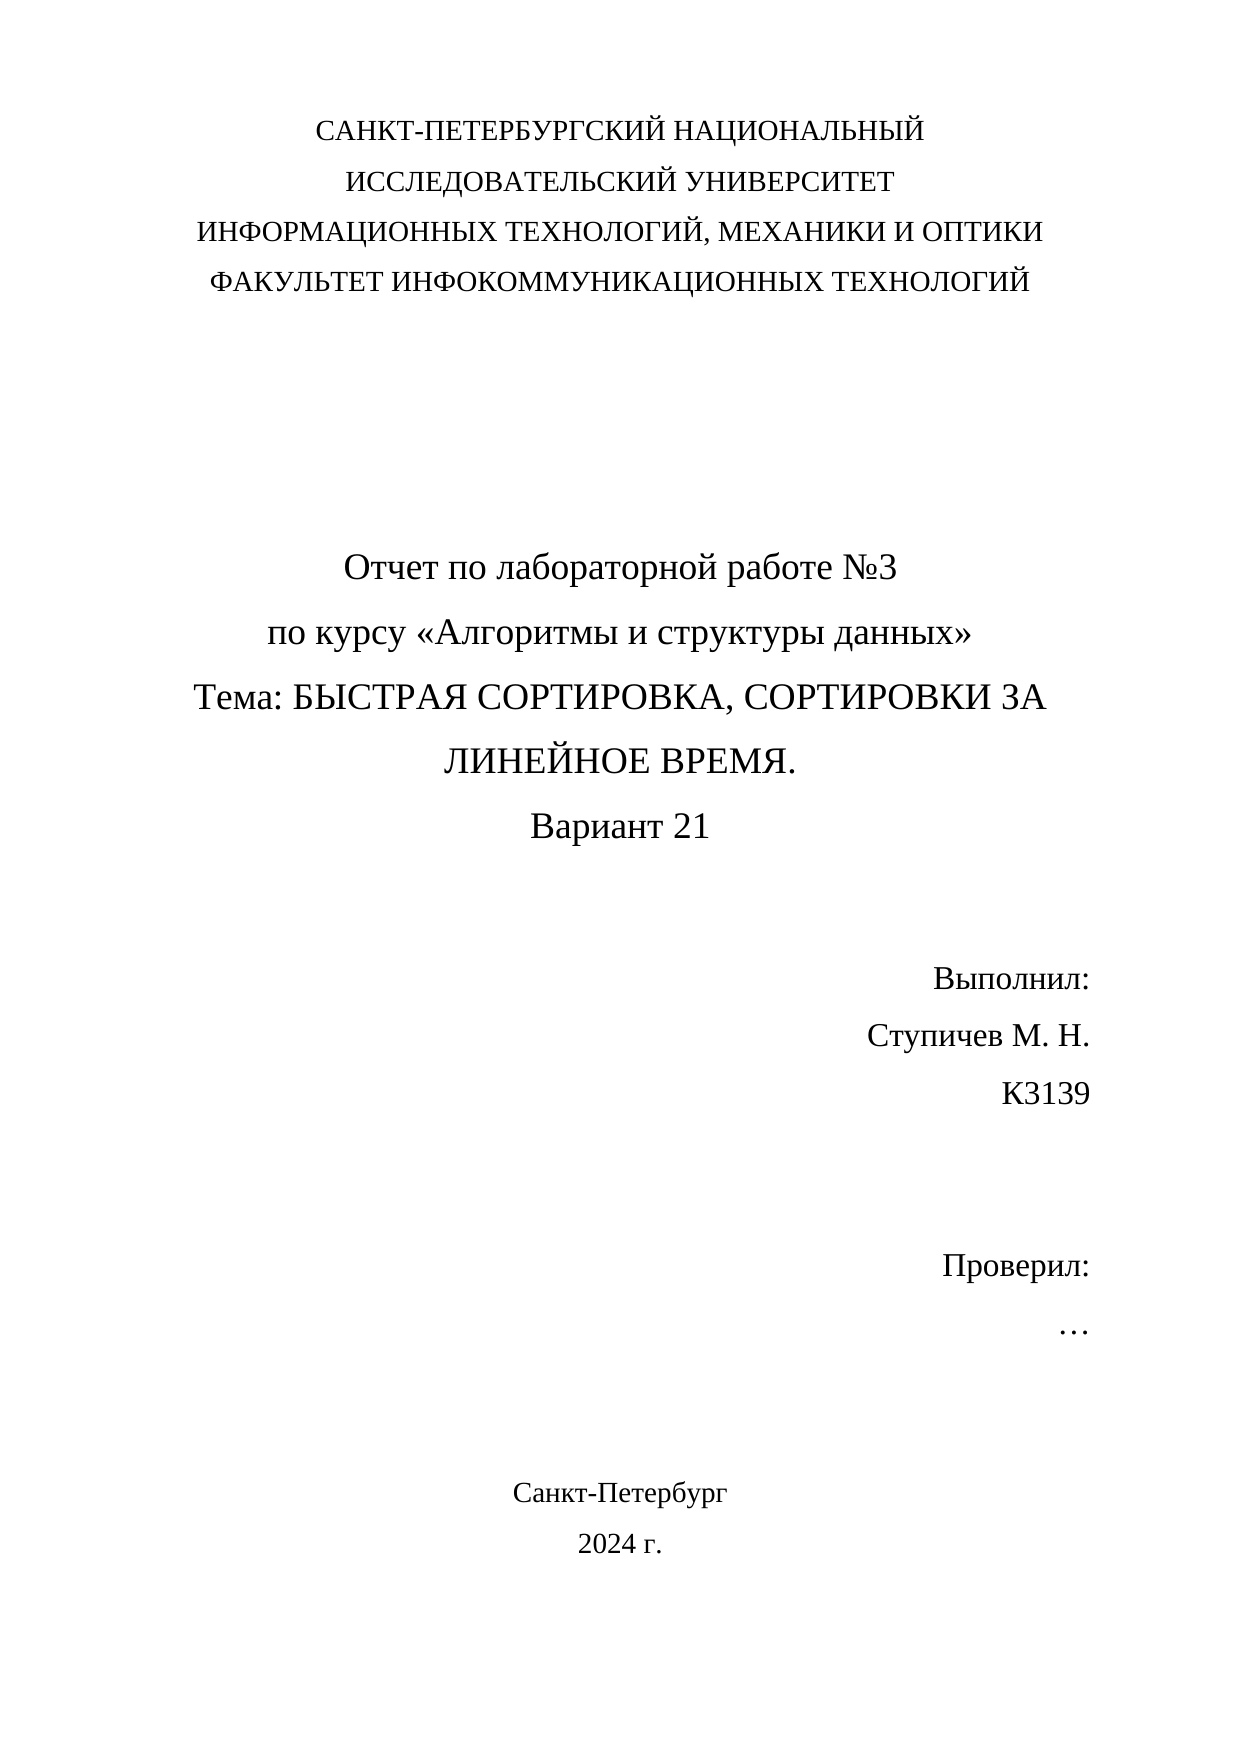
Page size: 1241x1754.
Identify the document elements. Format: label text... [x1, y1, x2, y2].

text Вариант 21 [150, 803, 1090, 847]
text … [224, 1303, 1090, 1341]
text Ступичев М. Н. [224, 1015, 1090, 1054]
text Санкт-Петербург [150, 1475, 1090, 1509]
text Тема: БЫСТРАЯ СОРТИРОВКА, СОРТИРОВКИ ЗА ЛИНЕЙНОЕ ВРЕМЯ. [150, 674, 1090, 782]
text К3139 [224, 1073, 1090, 1111]
text 2024 г. [150, 1526, 1090, 1559]
text САНКТ-ПЕТЕРБУРГСКИЙ НАЦИОНАЛЬНЫЙ ИССЛЕДОВАТЕЛЬСКИЙ УНИВЕРСИТЕТ [150, 113, 1090, 197]
text Проверил: [224, 1245, 1090, 1284]
text Выполнил: [224, 958, 1090, 996]
text ФАКУЛЬТЕТ ИНФОКОММУНИКАЦИОННЫХ ТЕХНОЛОГИЙ [150, 264, 1090, 298]
text Отчет по лабораторной работе №3 [150, 545, 1090, 588]
text по курсу «Алгоритмы и структуры данных» [150, 609, 1090, 653]
text ИНФОРМАЦИОННЫХ ТЕХНОЛОГИЙ, МЕХАНИКИ И ОПТИКИ [150, 214, 1090, 248]
